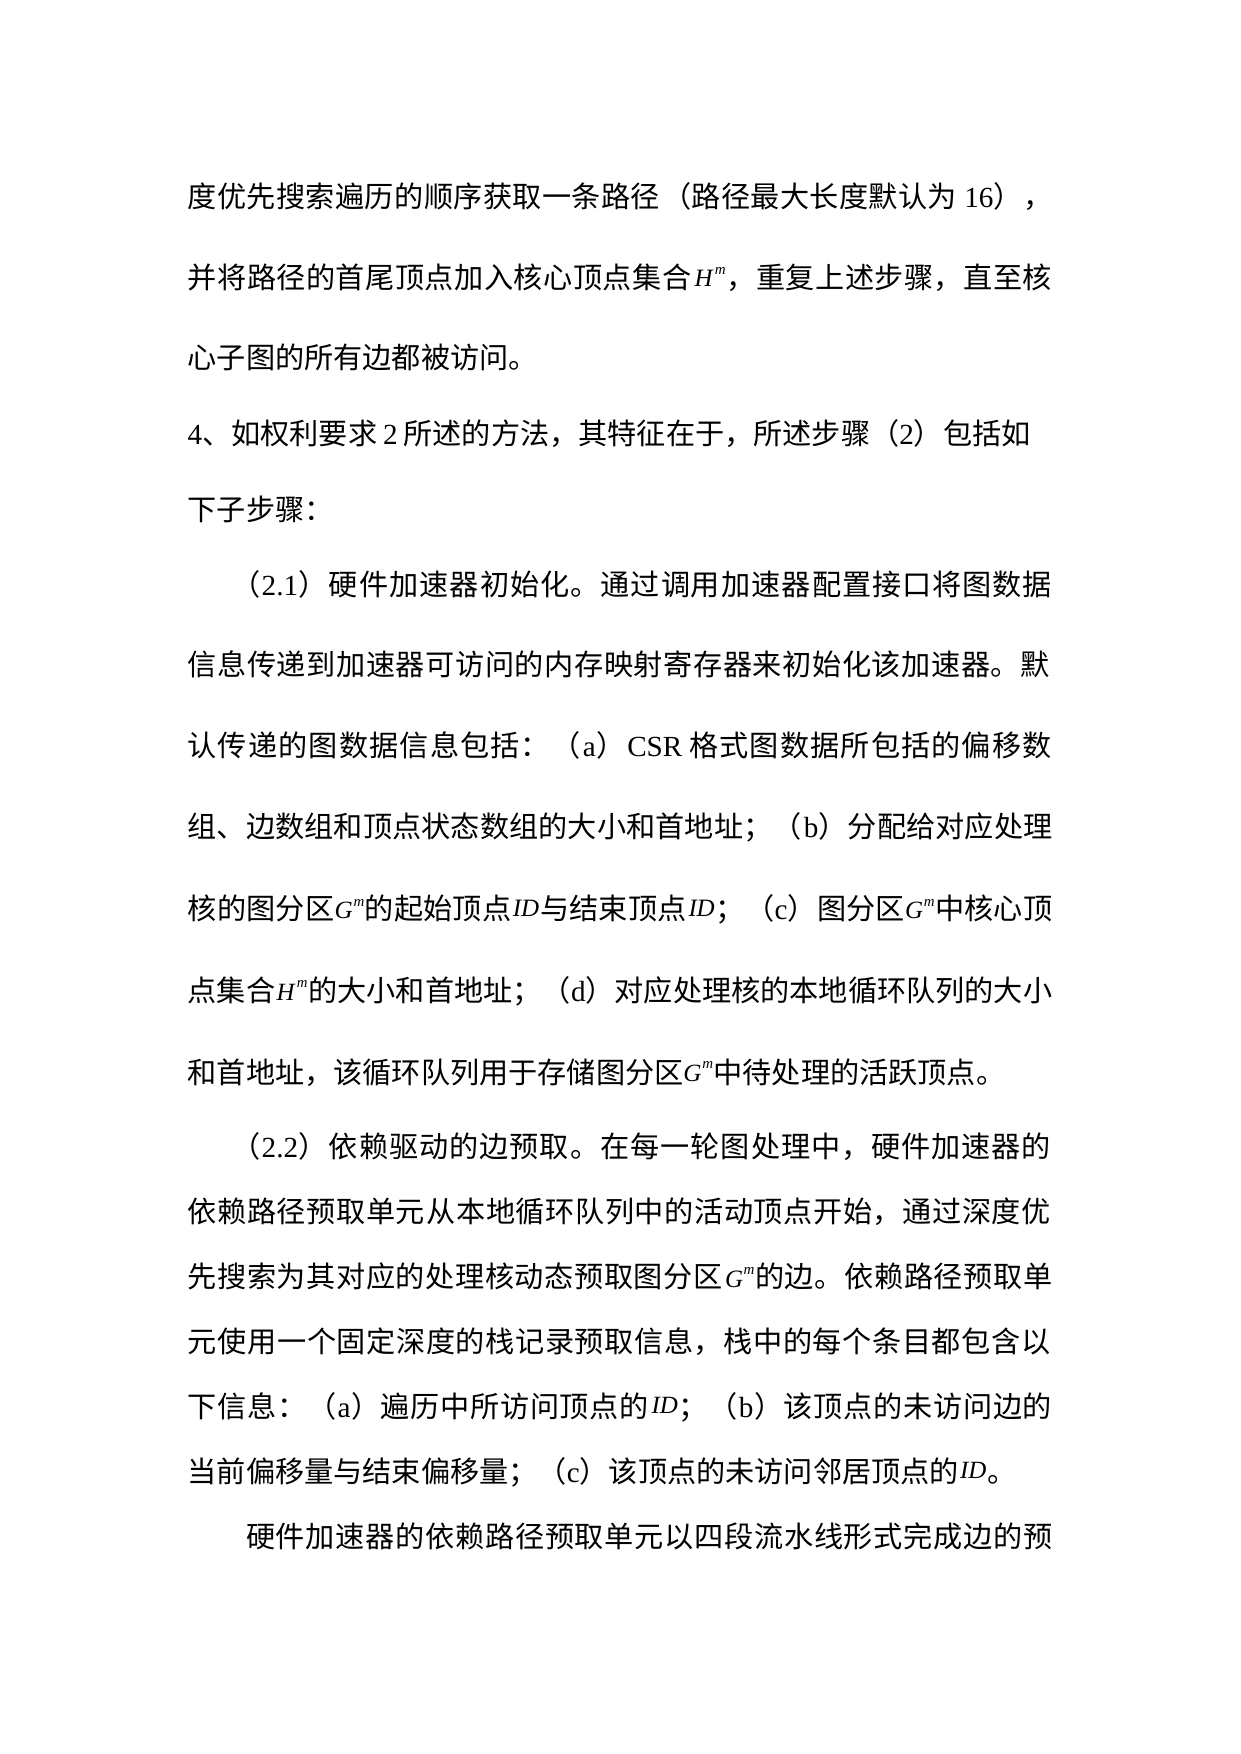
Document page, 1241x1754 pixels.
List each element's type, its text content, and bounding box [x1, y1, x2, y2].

text （2.2）依赖驱动的边预取。在每一轮图处理中，硬件加速器的依赖路径预取单元从本地循环队列中的活动顶点开始，通过深度优先搜索为其对应的处理核动态预取图分区的边。依赖路径预取单元使用一个固定深度的栈记录预取信息，栈中的每个条目都包含以下信息：（a）遍历中所访问顶点的；（b）该顶点的未访问边的当前偏移量与结束偏移量；（c）该顶点的未访问邻居顶点的。 [187, 1113, 1053, 1503]
text 下子步骤： [187, 475, 1053, 540]
list 4、如权利要求2所述的方法，其特征在于，所述步骤（2）包括如 [187, 399, 1053, 464]
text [187, 162, 1053, 389]
text （2.1）硬件加速器初始化。通过调用加速器配置接口将图数据信息传递到加速器可访问的内存映射寄存器来初始化该加速器。默认传递的图数据信息包括：（a）CSR格式图数据所包括的偏移数组、边数组和顶点状态数组的大小和首地址；（b）分配给对应处理核的图分区的起始顶点与结束顶点；（c）图分区中核心顶点集合的大小和首地址；（d）对应处理核的本地循环队列的大小和首地址，该循环队列用于存储图分区中待处理的活跃顶点。 [187, 550, 1053, 1103]
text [187, 1503, 1053, 1568]
